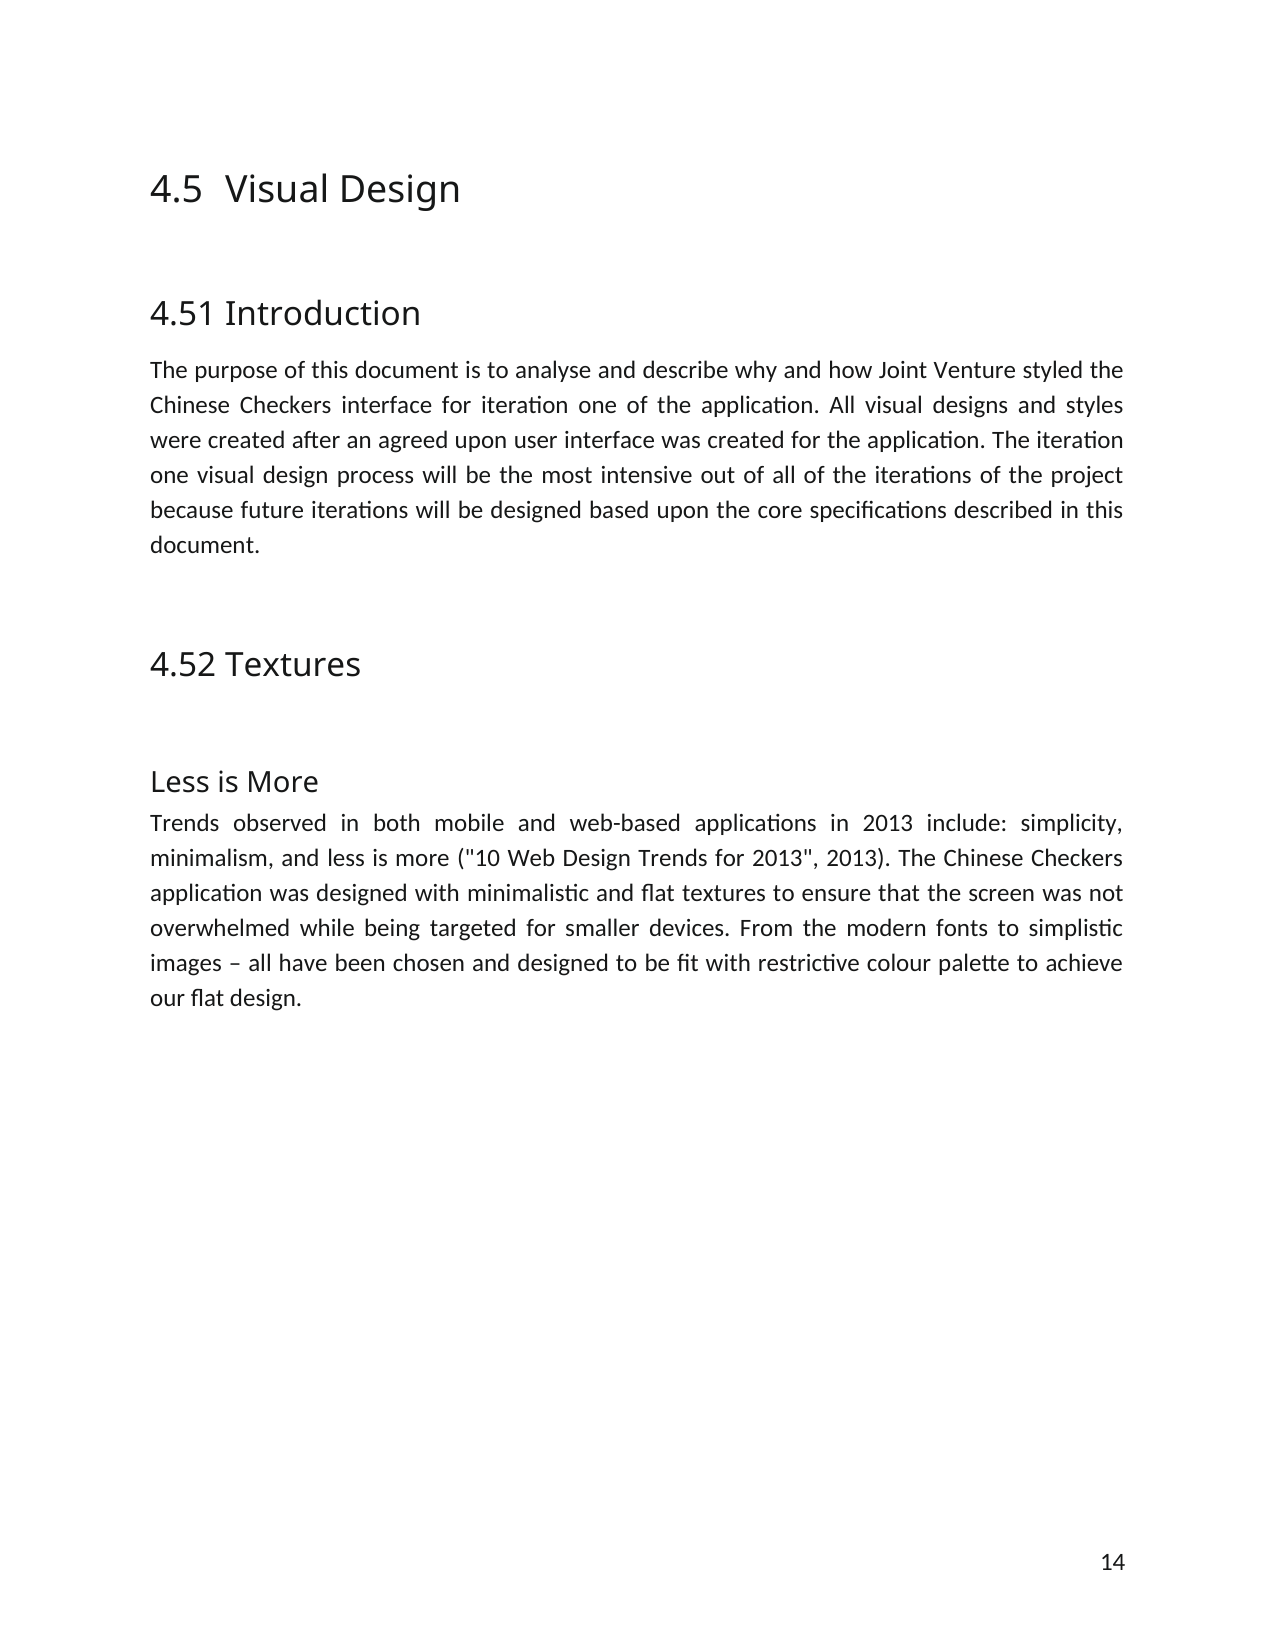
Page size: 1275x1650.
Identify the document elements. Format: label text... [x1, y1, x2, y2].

subtitle Less is More [150, 761, 1125, 801]
text Trends observed in both mobile and web-based applications in 2013 include: simplicity, minimalism, and less is more ("10 Web Design Trends for 2013", 2013). The Chinese Checkers application was designed with minimalistic and flat textures to ensure that the screen was not overwhelmed while being targeted for smaller devices. From the modern fonts to simplistic images – all have been chosen and designed to be fit with restrictive colour palette to achieve our flat design. [150, 807, 1125, 1012]
subtitle Textures [150, 641, 1125, 686]
subtitle Introduction [150, 289, 1125, 335]
text The purpose of this document is to analyse and describe why and how Joint Venture styled the Chinese Checkers interface for iteration one of the application. All visual designs and styles were created after an agreed upon user interface was created for the application. The iteration one visual design process will be the most intensive out of all of the iterations of the project because future iterations will be designed based upon the core specifications described in this document. [150, 354, 1125, 560]
subtitle Visual Design [150, 162, 1125, 213]
